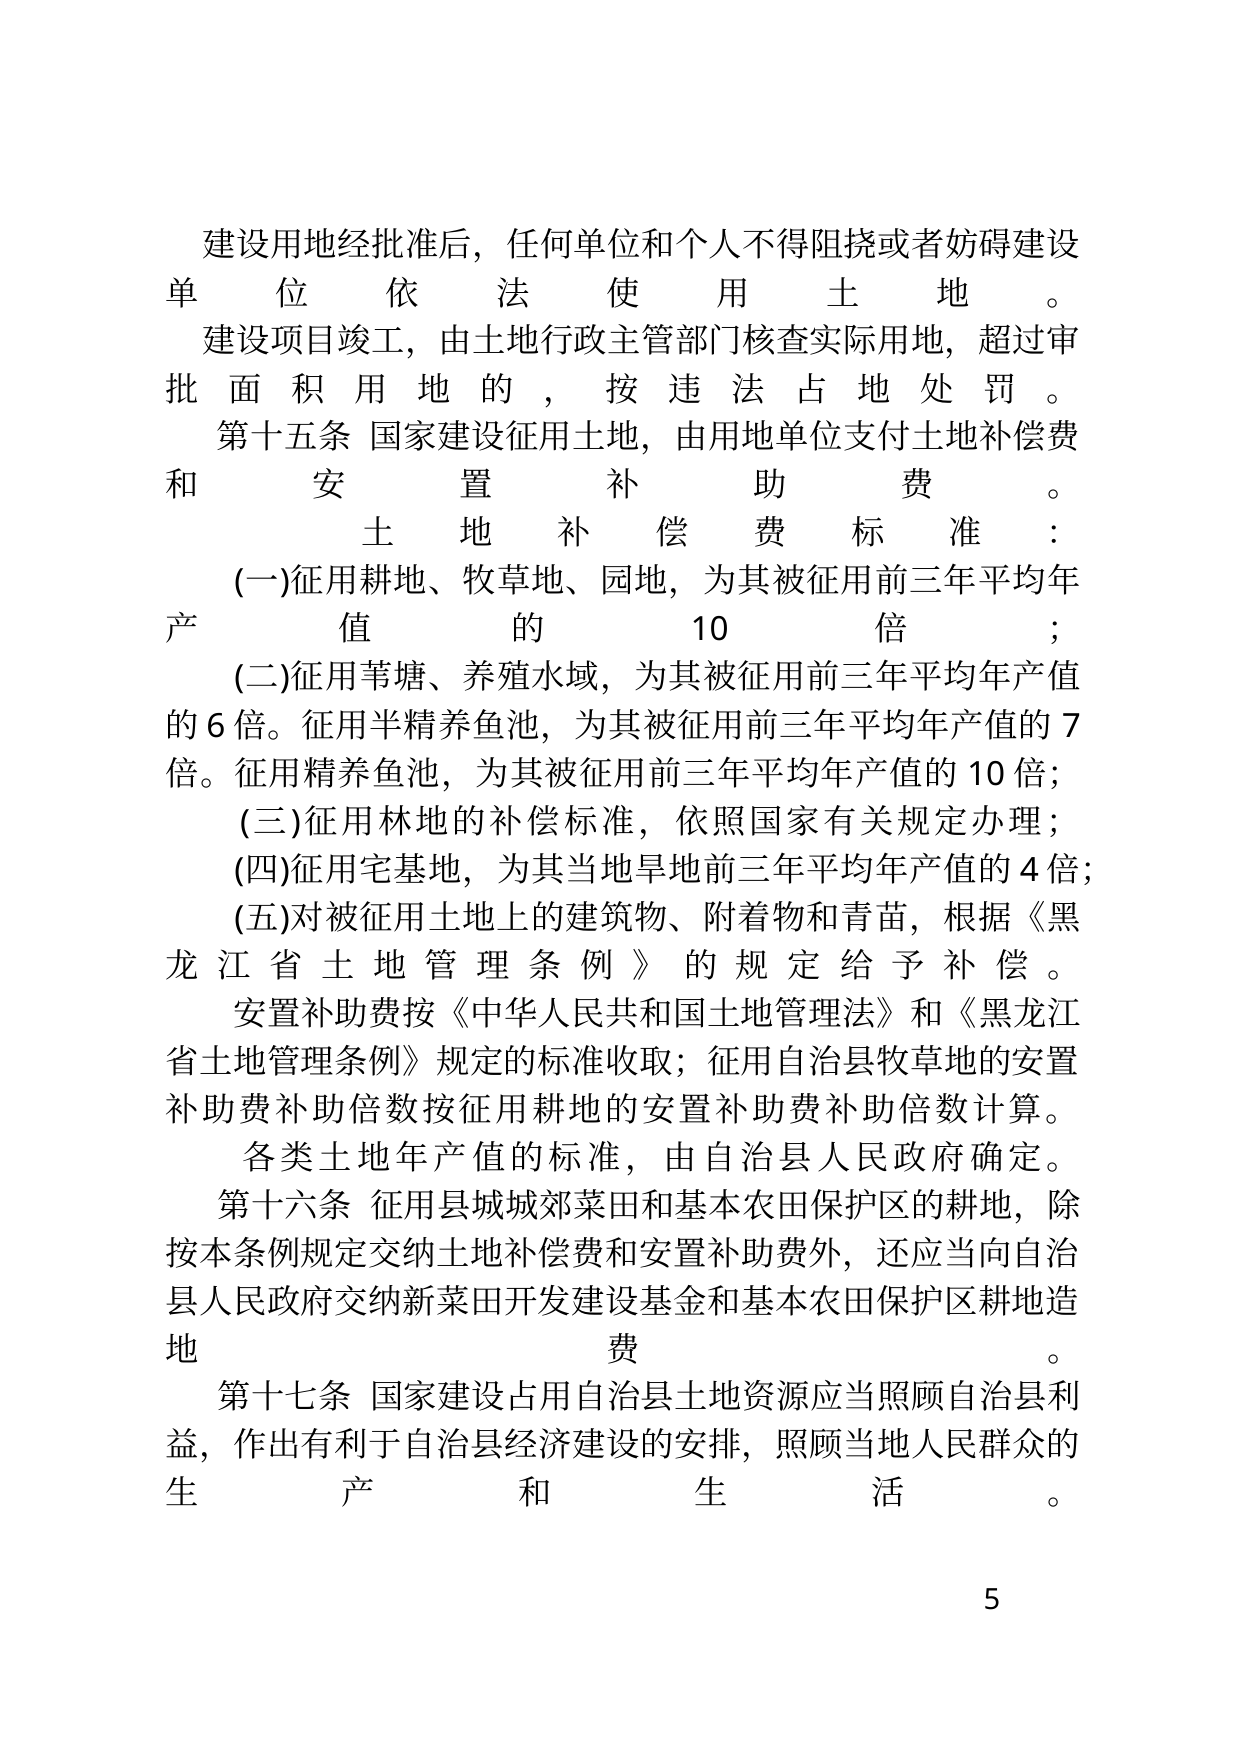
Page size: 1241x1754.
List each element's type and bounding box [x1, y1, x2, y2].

text [165, 218, 1081, 1514]
